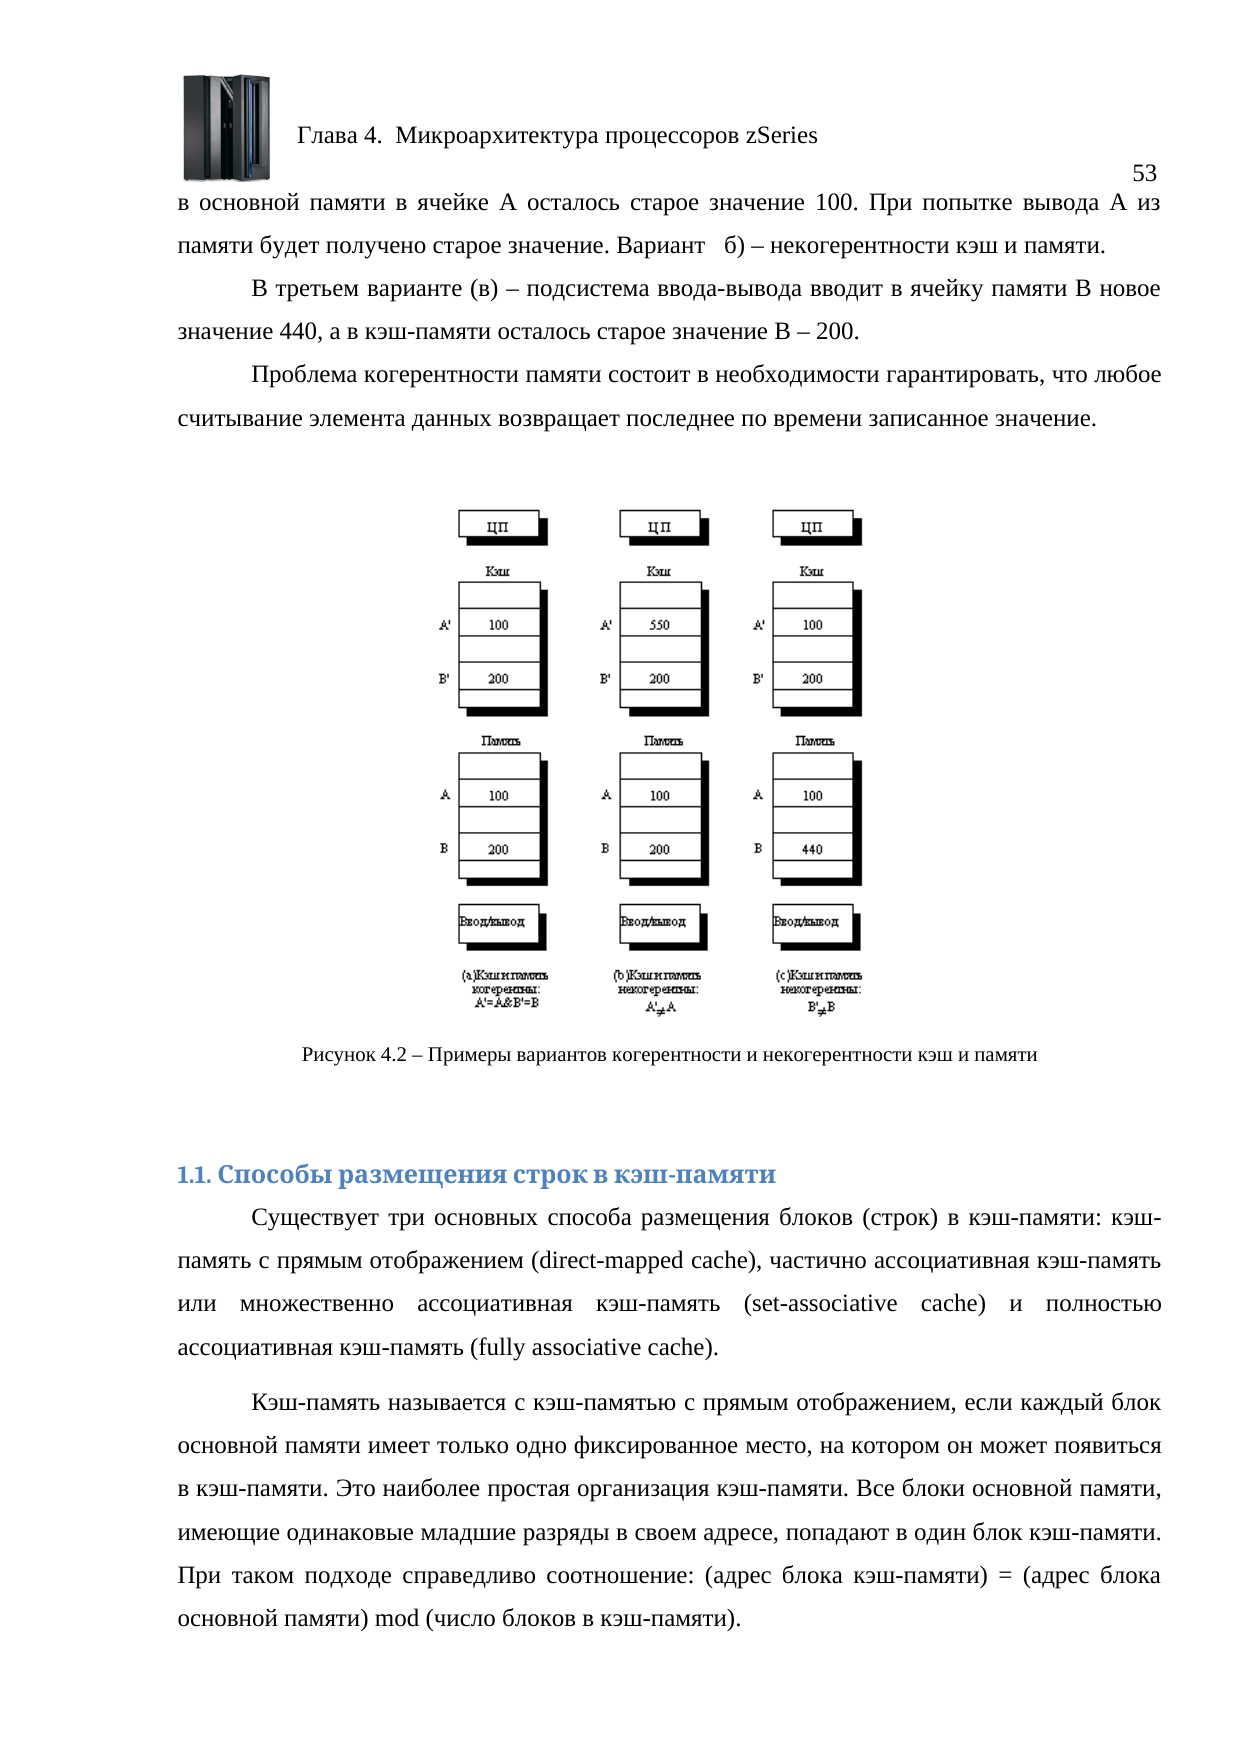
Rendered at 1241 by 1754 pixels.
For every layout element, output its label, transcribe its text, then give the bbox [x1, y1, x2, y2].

picture [182, 73, 272, 182]
text Проблема когерентности памяти состоит в необходимости гарантировать, что любое считывание элемента данных возвращает последнее по времени записанное значение. [177, 359, 1162, 431]
text Существует три основных способа размещения блоков (строк) в кэш-памяти: кэш-память с прямым отображением (direct-mapped cache), частично ассоциативная кэш-память или множественно ассоциативная кэш-память (set-associative cache) и полностью ассоциативная кэш-память (fully associative cache). [177, 1202, 1162, 1360]
text Кэш-память называется с кэш-памятью с прямым отображением, если каждый блок основной памяти имеет только одно фиксированное место, на котором он может появиться в кэш-памяти. Это наиболее простая организация кэш-памяти. Все блоки основной памяти, имеющие одинаковые младшие разряды в своем адресе, попадают в один блок кэш-памяти. При таком подходе справедливо соотношение: (адрес блока кэш-памяти) = (адрес блока основной памяти) mod (число блоков в кэш-памяти). [177, 1387, 1162, 1632]
picture [431, 488, 909, 1028]
subtitle 1.1. Способы размещения строк в кэш-памяти [177, 1161, 1162, 1190]
text В третьем варианте (в) – подсистема ввода-вывода вводит в ячейку памяти В новое значение 440, а в кэш-памяти осталось старое значение В – 200. [177, 273, 1162, 345]
text Рисунок 4.2 – Примеры вариантов когерентности и некогерентности кэш и памяти [177, 1042, 1162, 1066]
